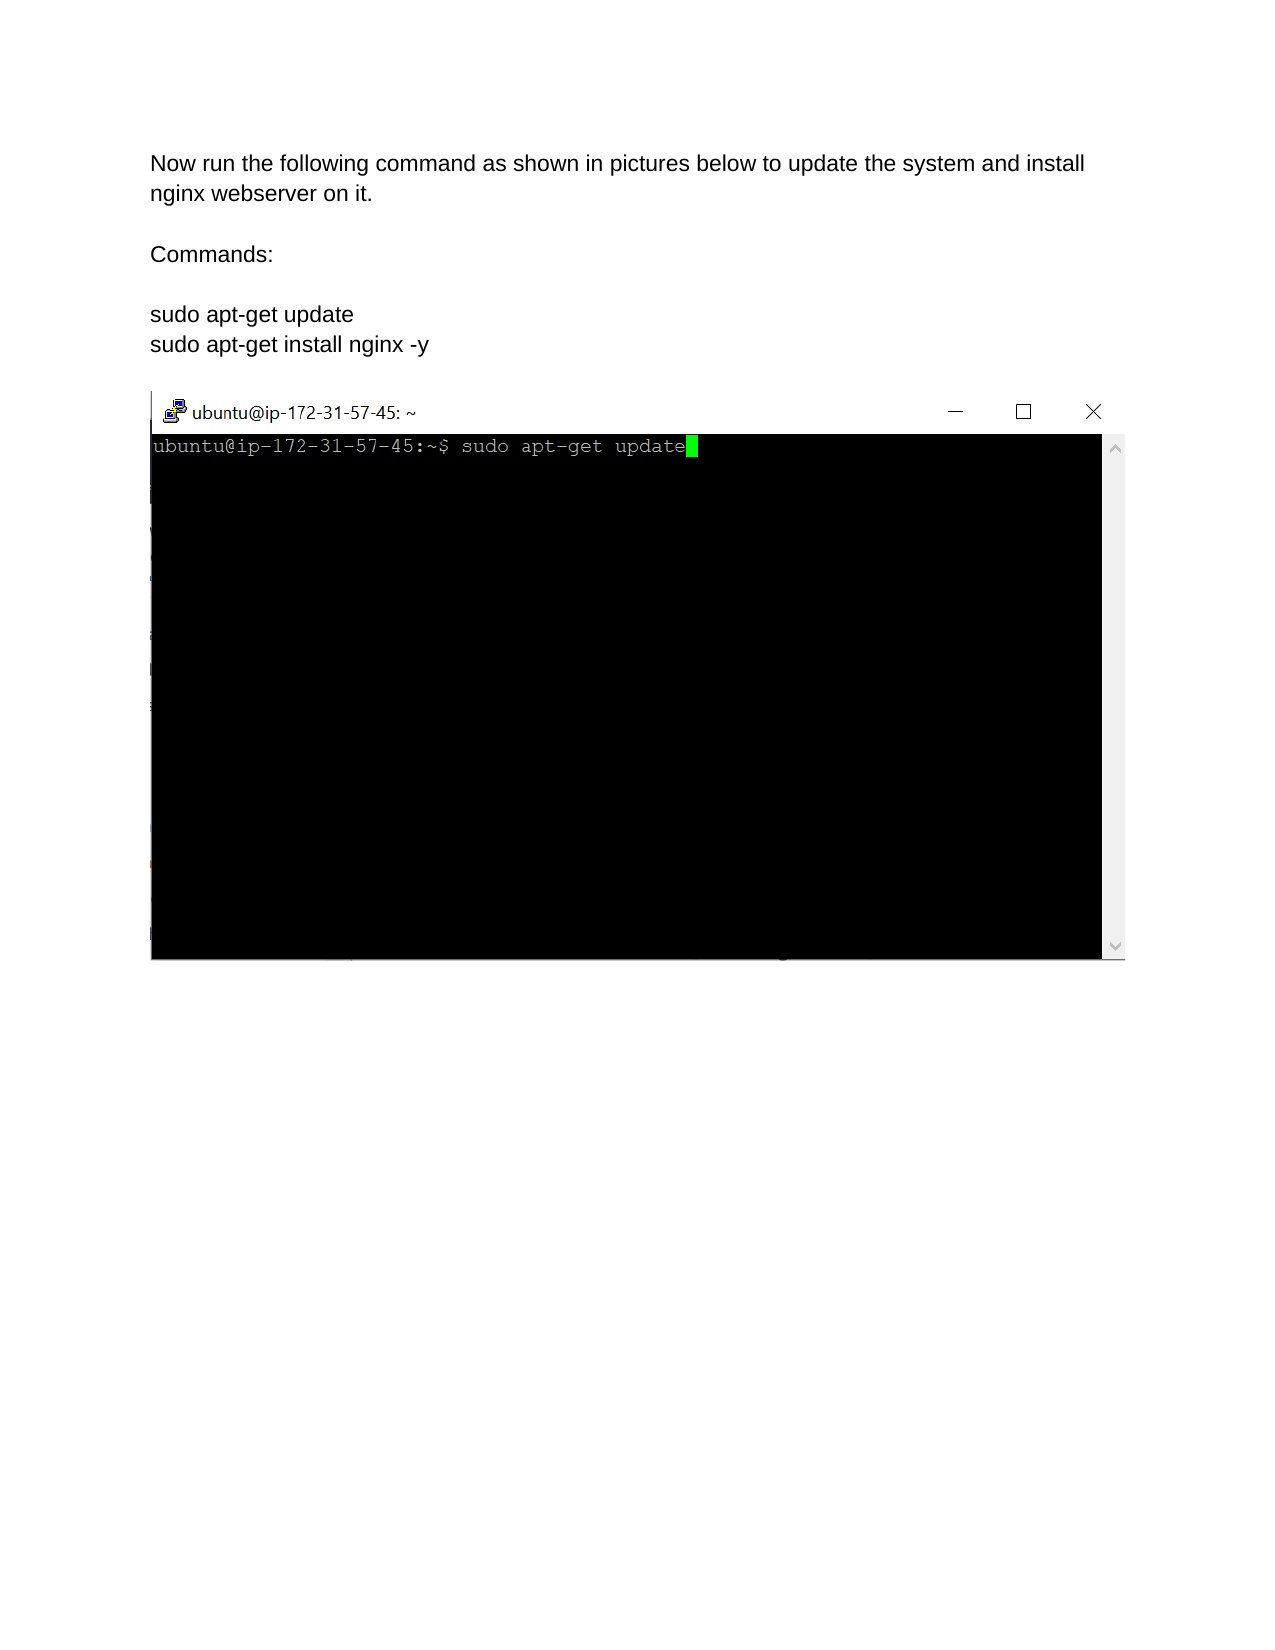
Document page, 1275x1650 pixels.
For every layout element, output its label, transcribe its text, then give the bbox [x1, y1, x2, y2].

text sudo apt-get install nginx -y [150, 331, 1125, 358]
text Commands: [150, 241, 1125, 267]
text Now run the following command as shown in pictures below to update the system and install nginx webserver on it. [150, 150, 1125, 207]
text sudo apt-get update [150, 301, 1125, 327]
picture [150, 391, 1125, 961]
